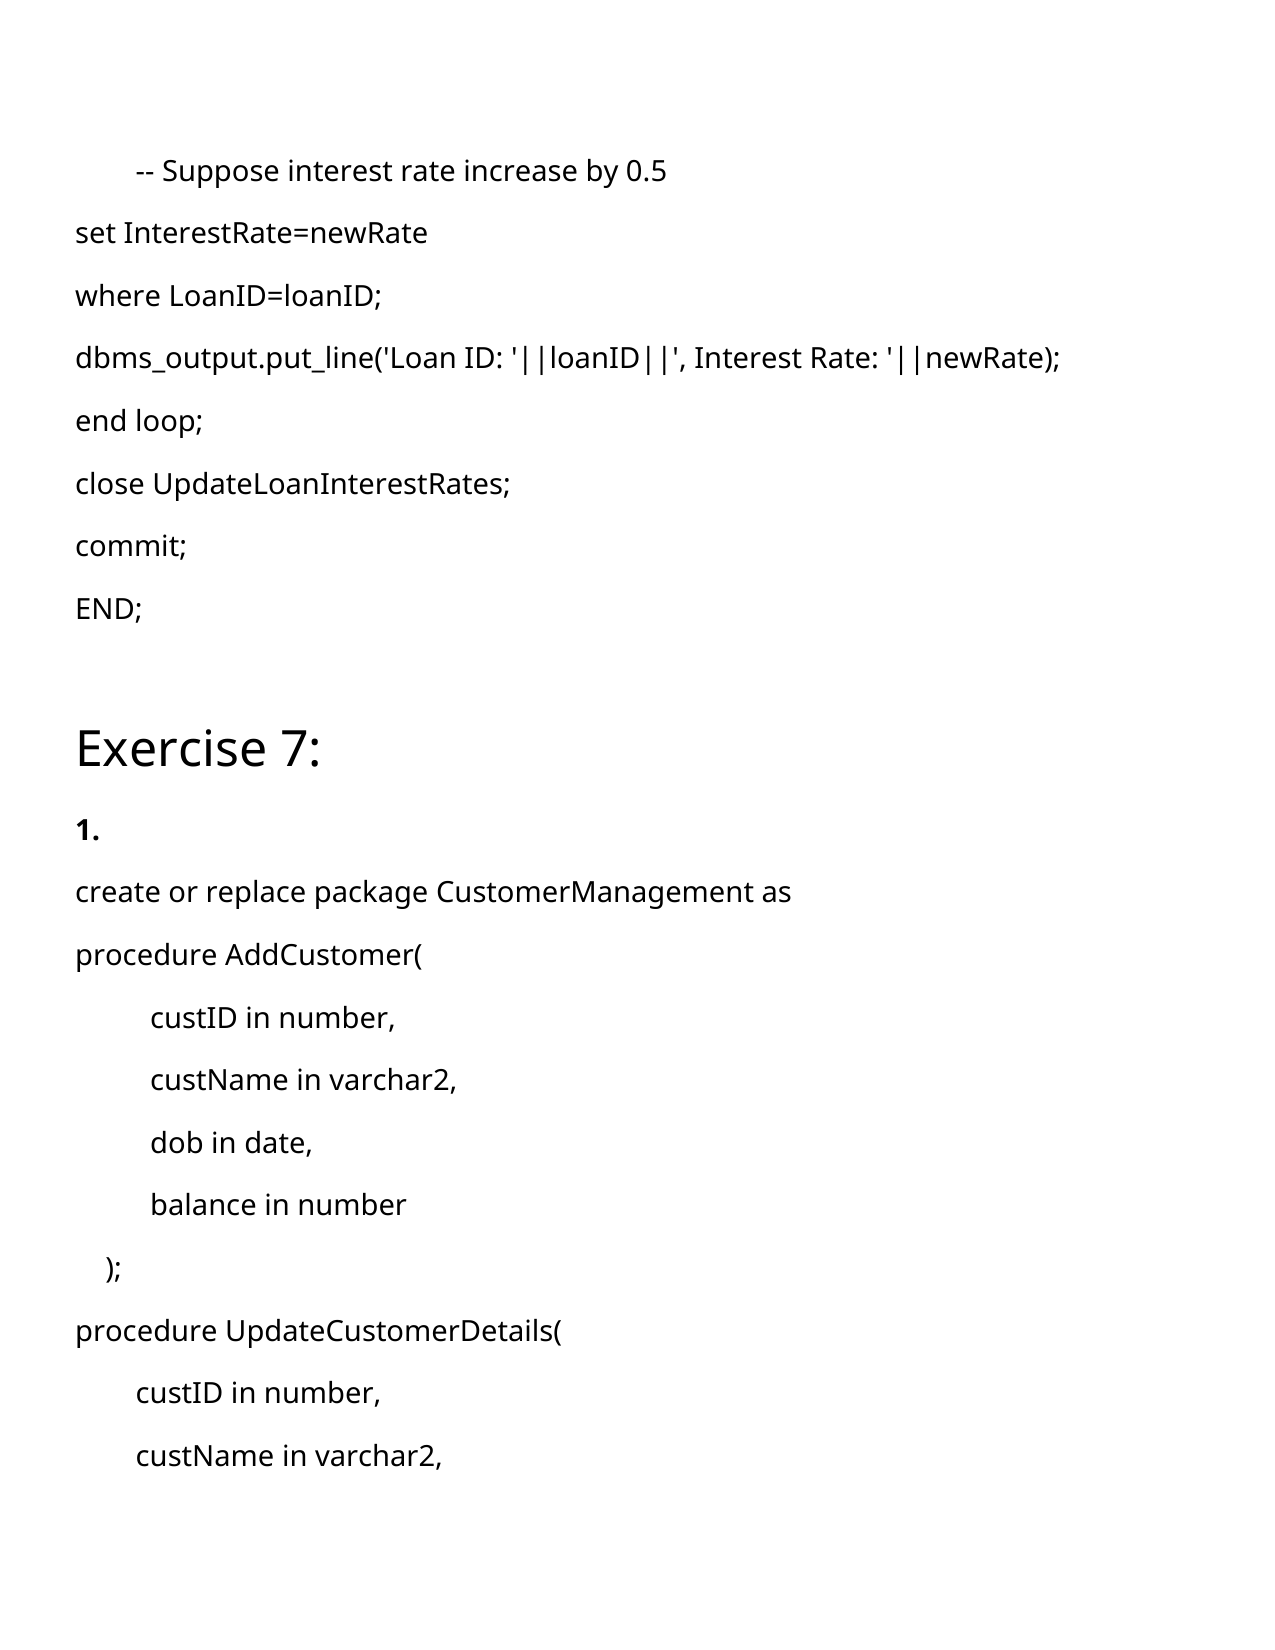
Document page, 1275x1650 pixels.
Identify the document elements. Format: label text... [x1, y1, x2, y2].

text ); [75, 1247, 1181, 1287]
text custID in number, [75, 1372, 1181, 1412]
text procedure AddCustomer( [75, 934, 1181, 974]
text custName in varchar2, [75, 1059, 1181, 1099]
text END; [75, 588, 1181, 628]
text custName in varchar2, [75, 1435, 1181, 1475]
text custID in number, [75, 997, 1181, 1037]
text where LoanID=loanID; [75, 275, 1181, 315]
text dob in date, [75, 1122, 1181, 1162]
text end loop; [75, 400, 1181, 440]
text dbms_output.put_line('Loan ID: '||loanID||', Interest Rate: '||newRate); [75, 338, 1181, 377]
text procedure UpdateCustomerDetails( [75, 1310, 1181, 1349]
text close UpdateLoanInterestRates; [75, 463, 1181, 503]
text -- Suppose interest rate increase by 0.5 [75, 150, 1181, 190]
text create or replace package CustomerManagement as [75, 872, 1181, 911]
text balance in number [75, 1185, 1181, 1224]
text 1. [75, 809, 1181, 849]
text commit; [75, 526, 1181, 565]
text set InterestRate=newRate [75, 213, 1181, 252]
text Exercise 7: [75, 713, 1181, 782]
